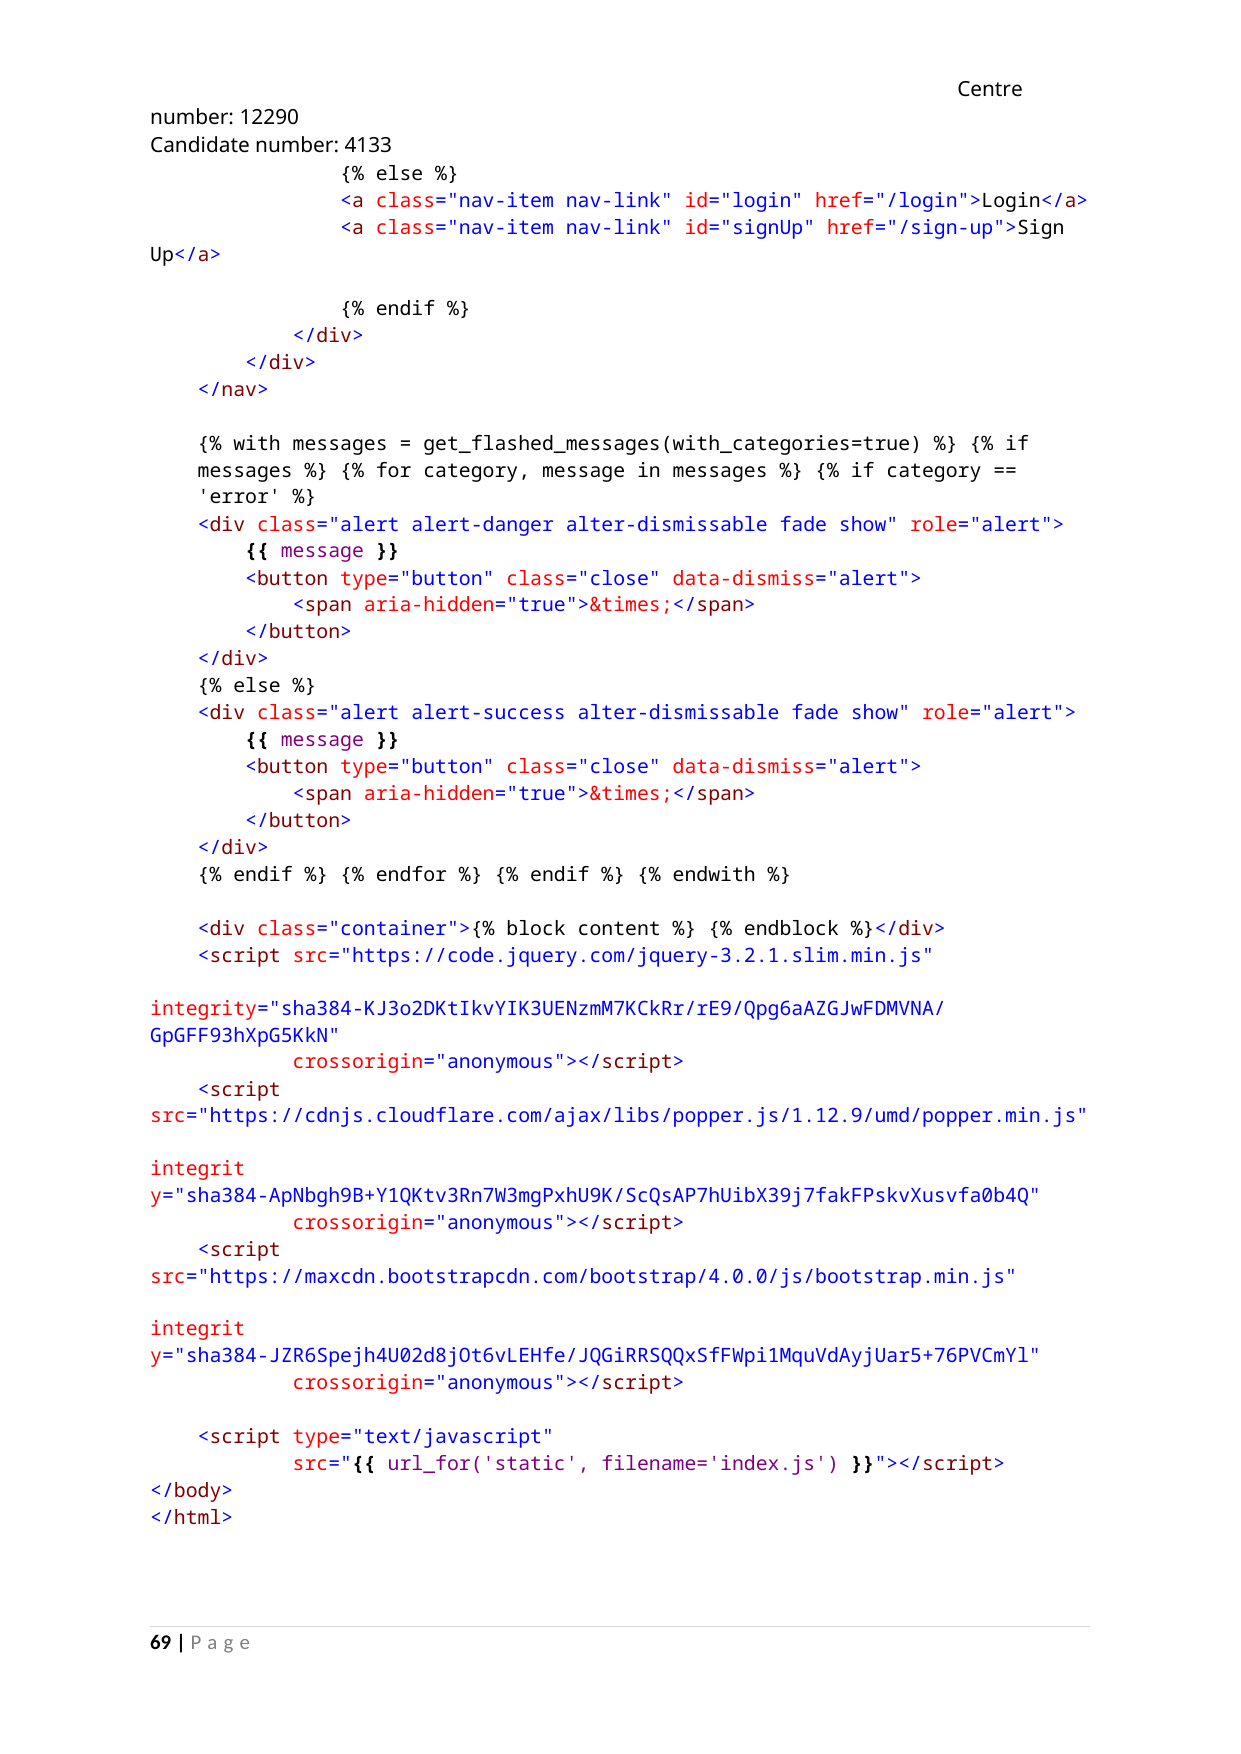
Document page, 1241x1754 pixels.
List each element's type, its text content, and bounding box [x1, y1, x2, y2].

text </button> [150, 807, 1090, 833]
text </nav> [150, 375, 1090, 402]
text 'error' %} [150, 483, 1090, 510]
text crossorigin="anonymous"></script> [150, 1048, 1090, 1075]
text <button type="button" class="close" data-dismiss="alert"> [150, 753, 1090, 779]
text <script src="https://cdnjs.cloudflare.com/ajax/libs/popper.js/1.12.9/umd/popper.min.js" [150, 1075, 1090, 1129]
text integrity="sha384-ApNbgh9B+Y1QKtv3Rn7W3mgPxhU9K/ScQsAP7hUibX39j7fakFPskvXusvfa0b4Q" [150, 1129, 1090, 1208]
text </body> [150, 1476, 1090, 1503]
text {% endif %} [150, 294, 1090, 321]
text integrity="sha384-KJ3o2DKtIkvYIK3UENzmM7KCkRr/rE9/Qpg6aAZGJwFDMVNA/GpGFF93hXpG5KkN" [150, 968, 1090, 1048]
text messages %} {% for category, message in messages %} {% if category == [150, 456, 1090, 483]
text <a class="nav-item nav-link" id="login" href="/login">Login</a> [150, 186, 1090, 213]
text <script src="https://maxcdn.bootstrapcdn.com/bootstrap/4.0.0/js/bootstrap.min.js" [150, 1235, 1090, 1289]
text <span aria-hidden="true">&times;</span> [150, 779, 1090, 807]
text <a class="nav-item nav-link" id="signUp" href="/sign-up">Sign Up</a> [150, 213, 1090, 267]
text </div> [150, 833, 1090, 861]
text {% endif %} {% endfor %} {% endif %} {% endwith %} [150, 861, 1090, 887]
text <div class="alert alert-success alter-dismissable fade show" role="alert"> [150, 699, 1090, 726]
text <button type="button" class="close" data-dismiss="alert"> [150, 564, 1090, 591]
text <script src="https://code.jquery.com/jquery-3.2.1.slim.min.js" [150, 941, 1090, 968]
text {{ message }} [150, 726, 1090, 753]
text {% else %} [150, 672, 1090, 699]
text <div class="container">{% block content %} {% endblock %}</div> [150, 914, 1090, 941]
text {% with messages = get_flashed_messages(with_categories=true) %} {% if [150, 429, 1090, 456]
text </button> [150, 618, 1090, 645]
text src="{{ url_for('static', filename='index.js') }}"></script> [150, 1449, 1090, 1476]
text {{ message }} [150, 537, 1090, 564]
text <div class="alert alert-danger alter-dismissable fade show" role="alert"> [150, 510, 1090, 537]
text </html> [150, 1503, 1090, 1530]
text crossorigin="anonymous"></script> [150, 1208, 1090, 1235]
text </div> [150, 645, 1090, 672]
text <script type="text/javascript" [150, 1422, 1090, 1449]
text <span aria-hidden="true">&times;</span> [150, 591, 1090, 618]
text integrity="sha384-JZR6Spejh4U02d8jOt6vLEHfe/JQGiRRSQQxSfFWpi1MquVdAyjUar5+76PVCmYl" [150, 1289, 1090, 1368]
text </div> [150, 321, 1090, 348]
text </div> [150, 348, 1090, 375]
text {% else %} [150, 159, 1090, 186]
text crossorigin="anonymous"></script> [150, 1368, 1090, 1395]
